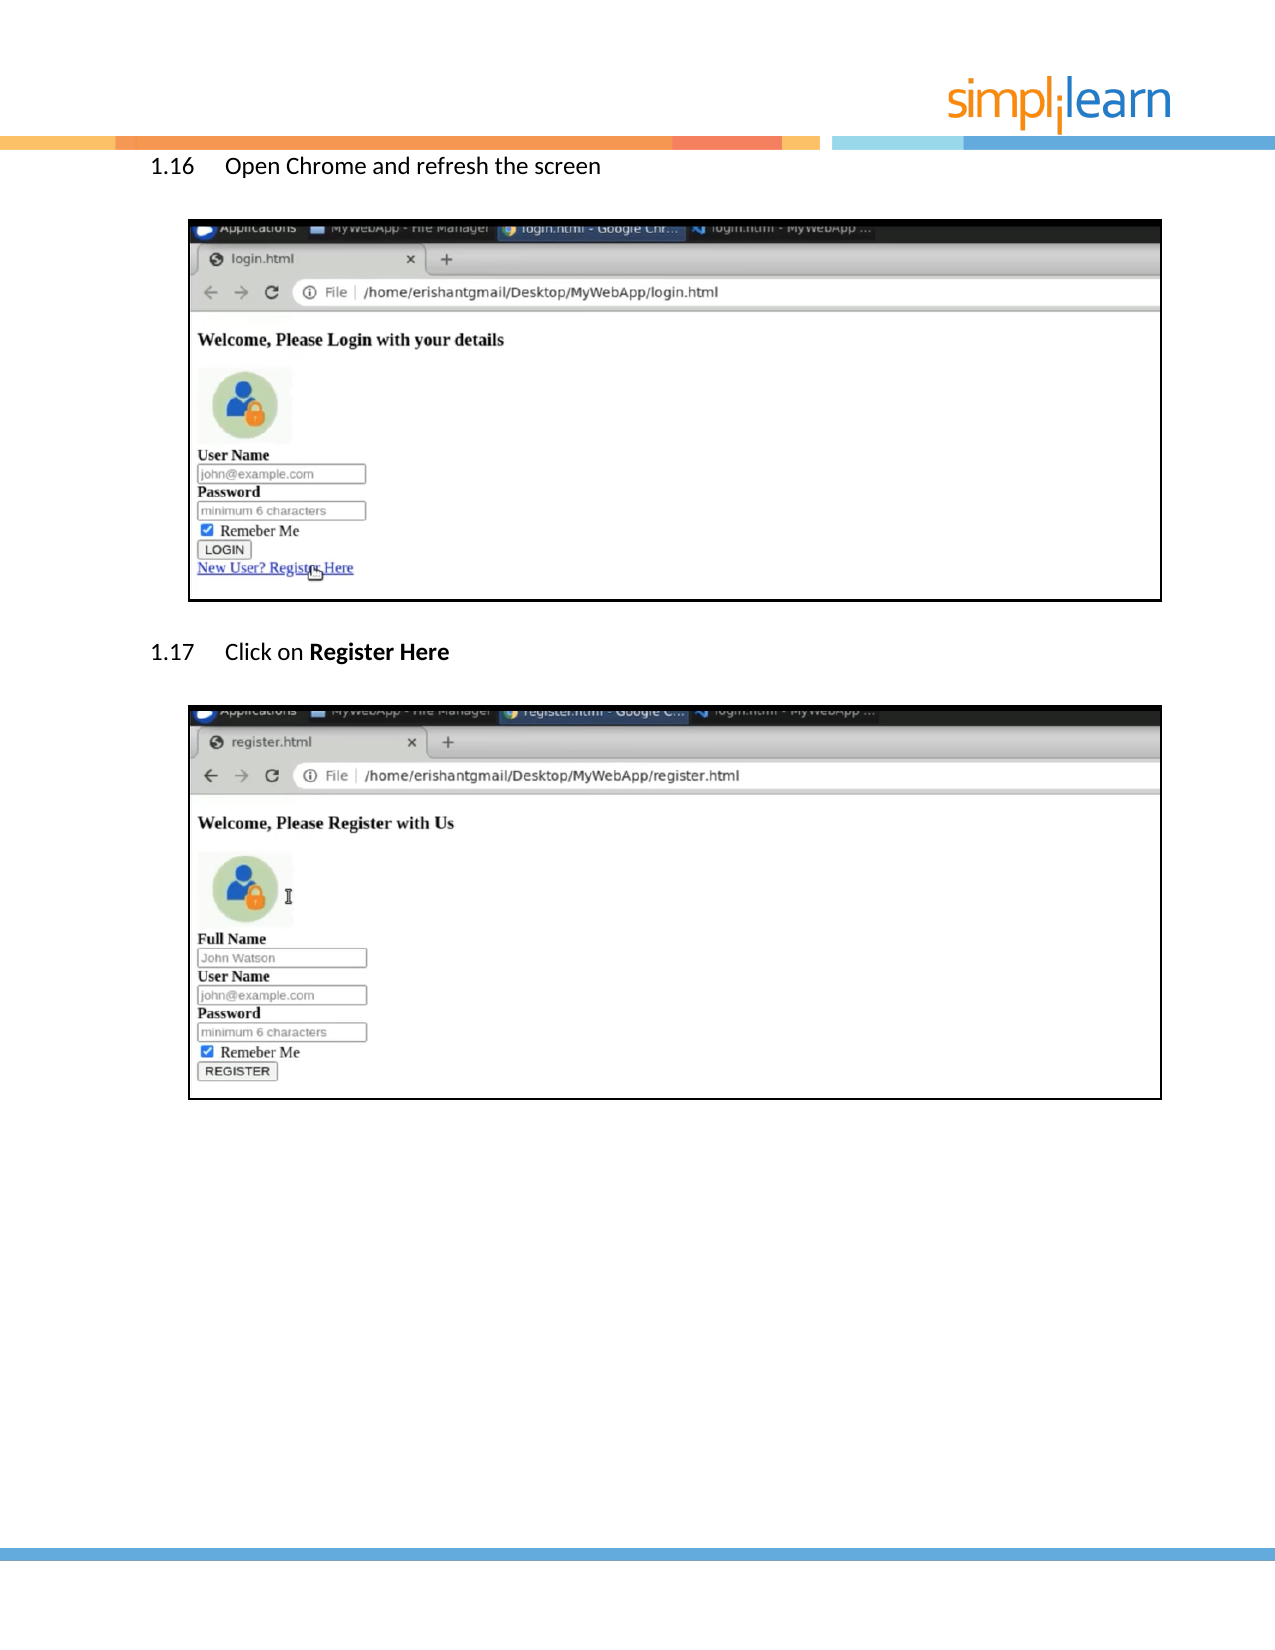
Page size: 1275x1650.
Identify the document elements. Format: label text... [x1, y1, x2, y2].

picture [0, 76, 1275, 150]
picture [190, 707, 1160, 1098]
picture [190, 221, 1160, 599]
picture [0, 1548, 1275, 1562]
